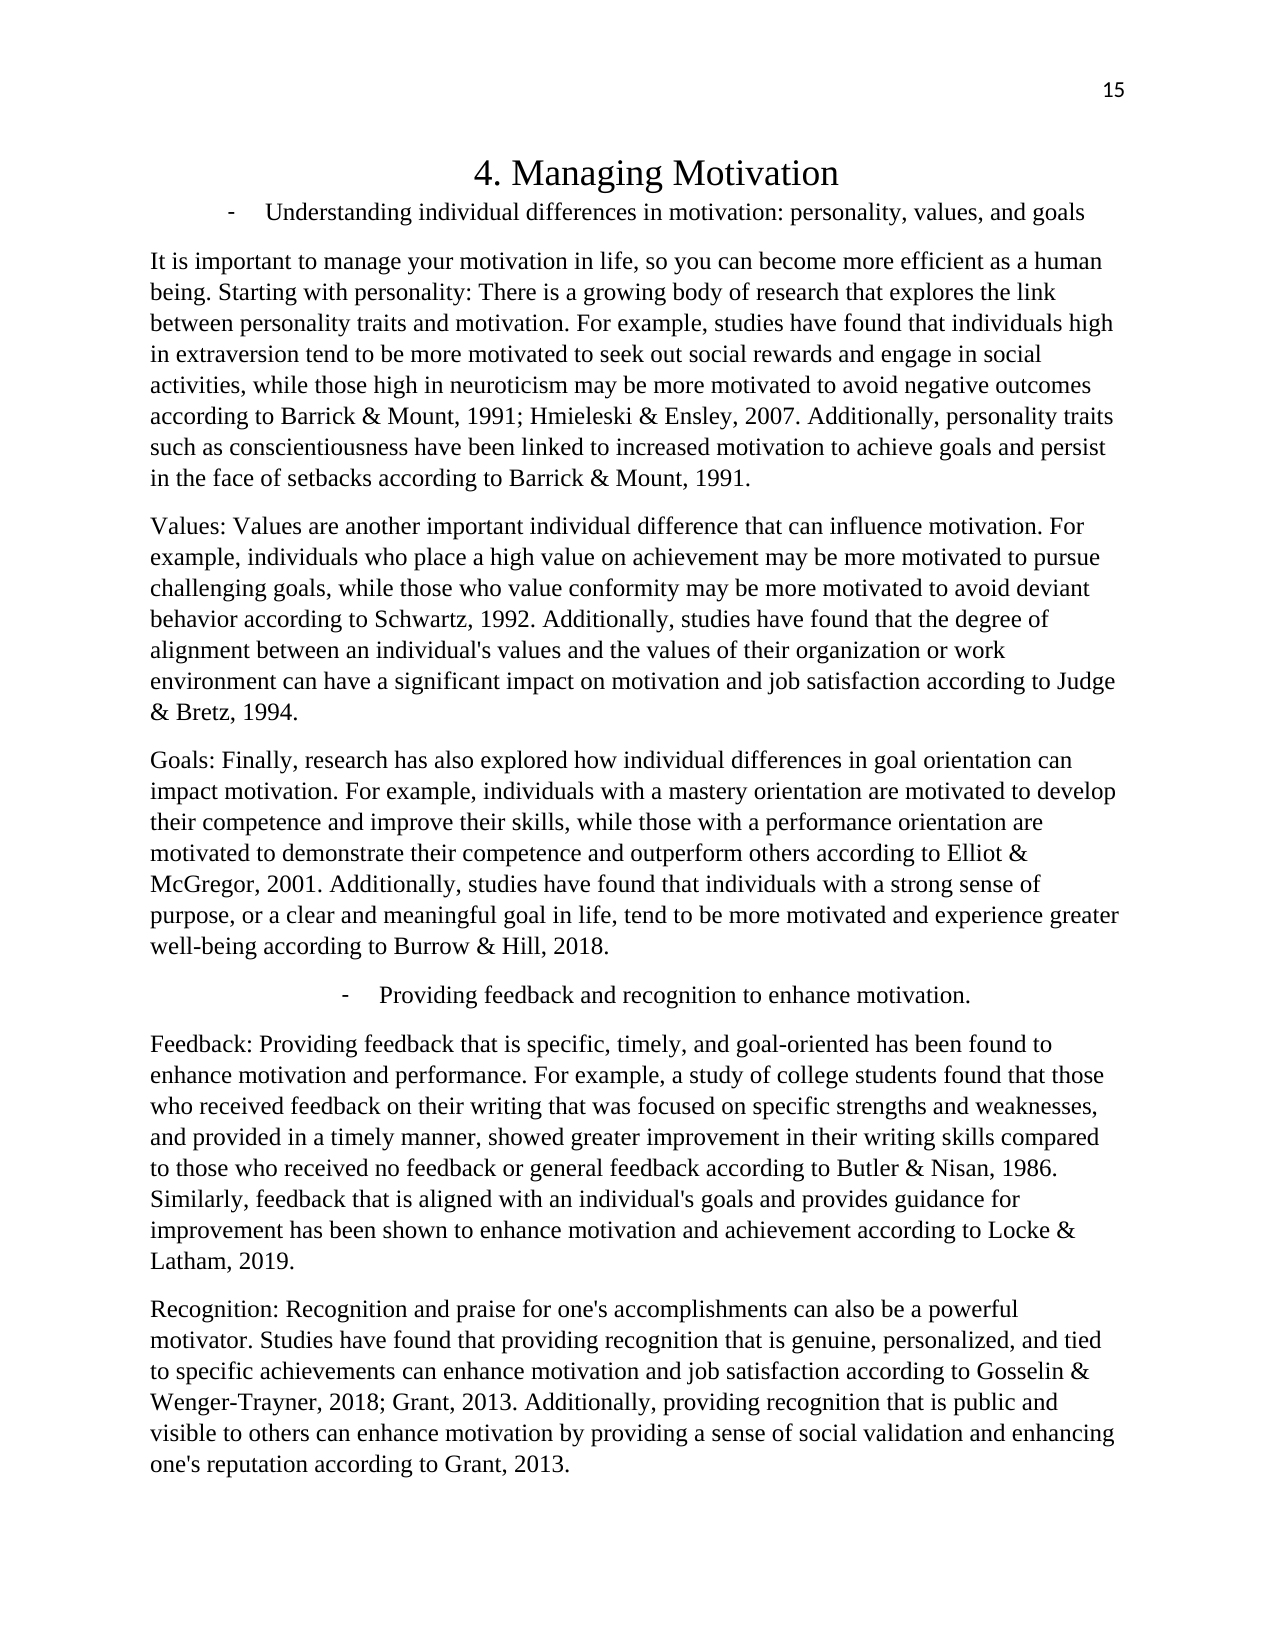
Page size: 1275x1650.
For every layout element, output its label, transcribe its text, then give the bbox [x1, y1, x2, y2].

text Values: Values are another important individual difference that can influence motivation. For example, individuals who place a high value on achievement may be more motivated to pursue challenging goals, while those who value conformity may be more motivated to avoid deviant behavior according to Schwartz, 1992. Additionally, studies have found that the degree of alignment between an individual's values and the values of their organization or work environment can have a significant impact on motivation and job satisfaction according to Judge & Bretz, 1994. [150, 511, 1125, 726]
text Recognition: Recognition and praise for one's accomplishments can also be a powerful motivator. Studies have found that providing recognition that is genuine, personalized, and tied to specific achievements can enhance motivation and job satisfaction according to Gosselin & Wenger-Trayner, 2018; Grant, 2013. Additionally, providing recognition that is public and visible to others can enhance motivation by providing a sense of social validation and enhancing one's reputation according to Grant, 2013. [150, 1294, 1125, 1478]
list Providing feedback and recognition to enhance motivation. [187, 979, 1125, 1009]
list Managing Motivation [187, 150, 1125, 193]
text Goals: Finally, research has also explored how individual differences in goal orientation can impact motivation. For example, individuals with a mastery orientation are motivated to develop their competence and improve their skills, while those with a performance orientation are motivated to demonstrate their competence and outperform others according to Elliot & McGregor, 2001. Additionally, studies have found that individuals with a strong sense of purpose, or a clear and meaningful goal in life, tend to be more motivated and experience greater well-being according to Burrow & Hill, 2018. [150, 745, 1125, 960]
text Feedback: Providing feedback that is specific, timely, and goal-oriented has been found to enhance motivation and performance. For example, a study of college students found that those who received feedback on their writing that was focused on specific strengths and weaknesses, and provided in a timely manner, showed greater improvement in their writing skills compared to those who received no feedback or general feedback according to Butler & Nisan, 1986. Similarly, feedback that is aligned with an individual's goals and provides guidance for improvement has been shown to enhance motivation and achievement according to Locke & Latham, 2019. [150, 1029, 1125, 1275]
list Understanding individual differences in motivation: personality, values, and goals [187, 197, 1125, 227]
text It is important to manage your motivation in life, so you can become more efficient as a human being. Starting with personality: There is a growing body of research that explores the link between personality traits and motivation. For example, studies have found that individuals high in extraversion tend to be more motivated to seek out social rewards and engage in social activities, while those high in neuroticism may be more motivated to avoid negative outcomes according to Barrick & Mount, 1991; Hmieleski & Ensley, 2007. Additionally, personality traits such as conscientiousness have been linked to increased motivation to achieve goals and persist in the face of setbacks according to Barrick & Mount, 1991. [150, 246, 1125, 492]
